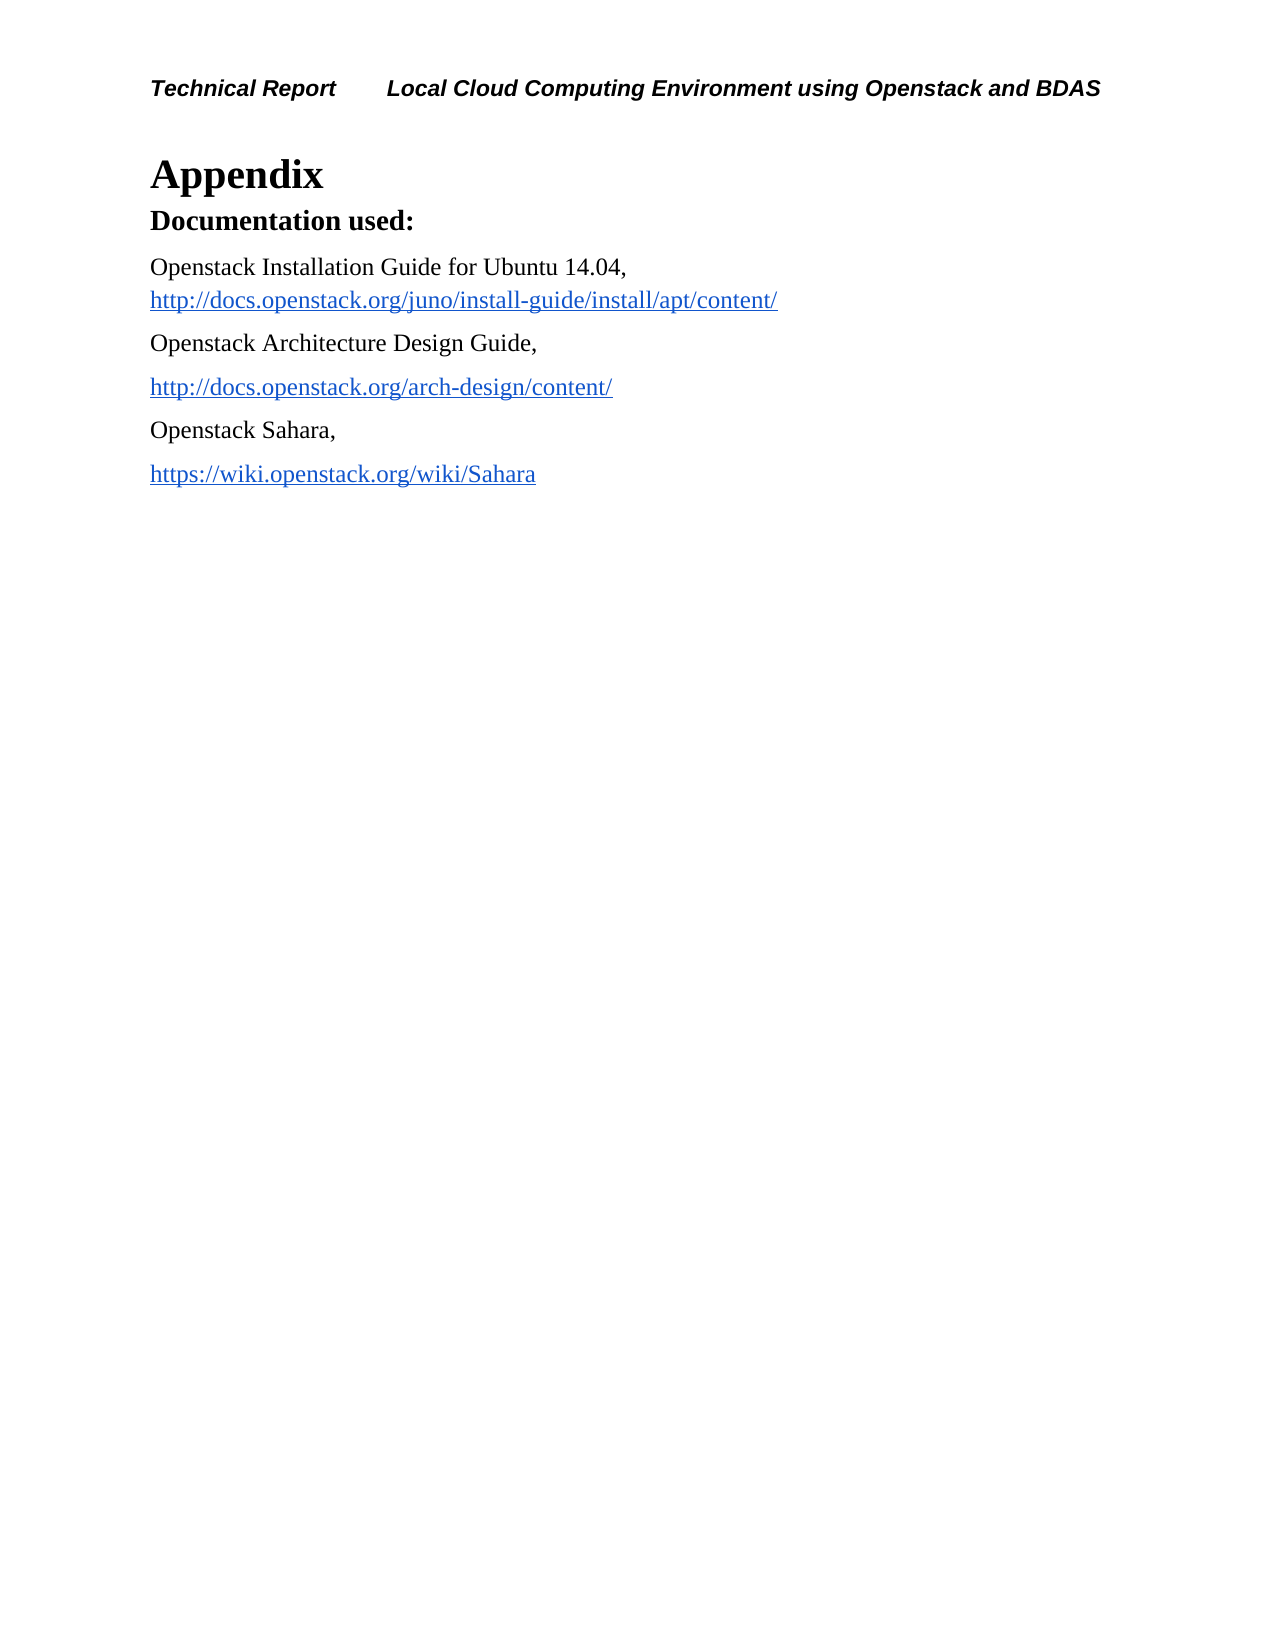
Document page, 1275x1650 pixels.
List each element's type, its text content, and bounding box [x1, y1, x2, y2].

text Openstack Sahara, [150, 415, 1125, 444]
text Openstack Installation Guide for Ubuntu 14.04, http://docs.openstack.org/juno/install-guide/install/apt/content/ [150, 252, 1125, 314]
text https://wiki.openstack.org/wiki/Sahara [150, 459, 1125, 487]
text Openstack Architecture Design Guide, [150, 328, 1125, 357]
text Appendix Documentation used: [150, 150, 1125, 236]
text http://docs.openstack.org/arch-design/content/ [150, 372, 1125, 401]
